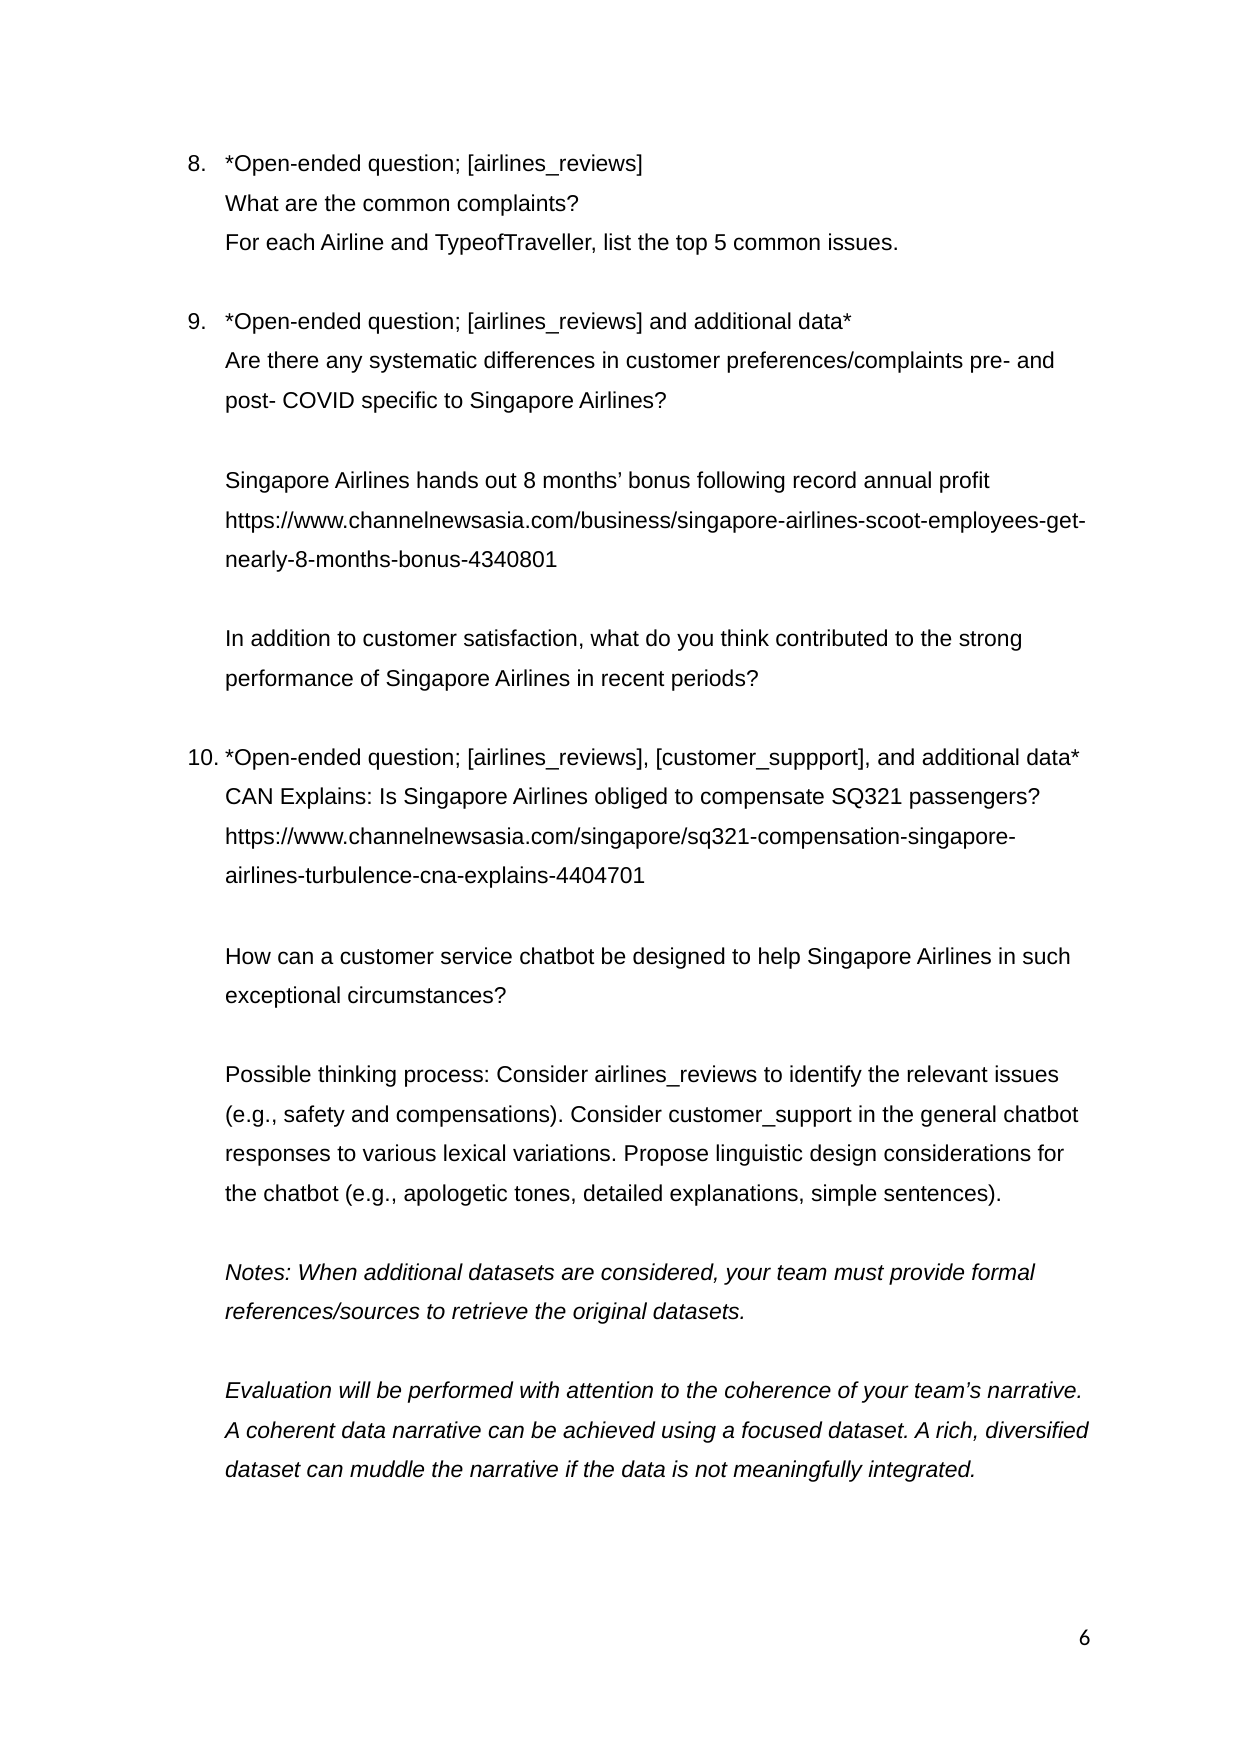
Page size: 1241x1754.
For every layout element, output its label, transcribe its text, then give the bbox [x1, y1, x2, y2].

list https://www.channelnewsasia.com/singapore/sq321-compensation-singapore-airlines-turbulence-cna-explains-4404701 [225, 823, 1090, 889]
list *Open-ended question; [airlines_reviews] and additional data* [187, 308, 1090, 334]
text https://www.channelnewsasia.com/business/singapore-airlines-scoot-employees-get-nearly-8-months-bonus-4340801 [225, 507, 1090, 573]
text Possible thinking process: Consider airlines_reviews to identify the relevant issues (e.g., safety and compensations). Consider customer_support in the general chatbot responses to various lexical variations. Propose linguistic design considerations for the chatbot (e.g., apologetic tones, detailed explanations, simple sentences). [225, 1061, 1090, 1206]
list What are the common complaints? For each Airline and TypeofTraveller, list the top 5 common issues. [225, 189, 1090, 255]
list *Open-ended question; [airlines_reviews], [customer_suppport], and additional data* [187, 744, 1090, 770]
list CAN Explains: Is Singapore Airlines obliged to compensate SQ321 passengers? [225, 783, 1090, 810]
list *Open-ended question; [airlines_reviews] [187, 150, 1090, 176]
text Singapore Airlines hands out 8 months’ bonus following record annual profit [225, 467, 1090, 494]
list Evaluation will be performed with attention to the coherence of your team’s narrative. A coherent data narrative can be achieved using a focused dataset. A rich, diversified dataset can muddle the narrative if the data is not meaningfully integrated. [225, 1377, 1090, 1482]
text How can a customer service chatbot be designed to help Singapore Airlines in such exceptional circumstances? [225, 943, 1090, 1009]
list Notes: When additional datasets are considered, your team must provide formal references/sources to retrieve the original datasets. [225, 1259, 1090, 1324]
text In addition to customer satisfaction, what do you think contributed to the strong performance of Singapore Airlines in recent periods? [225, 625, 1090, 691]
list Are there any systematic differences in customer preferences/complaints pre- and post- COVID specific to Singapore Airlines? [225, 347, 1090, 413]
